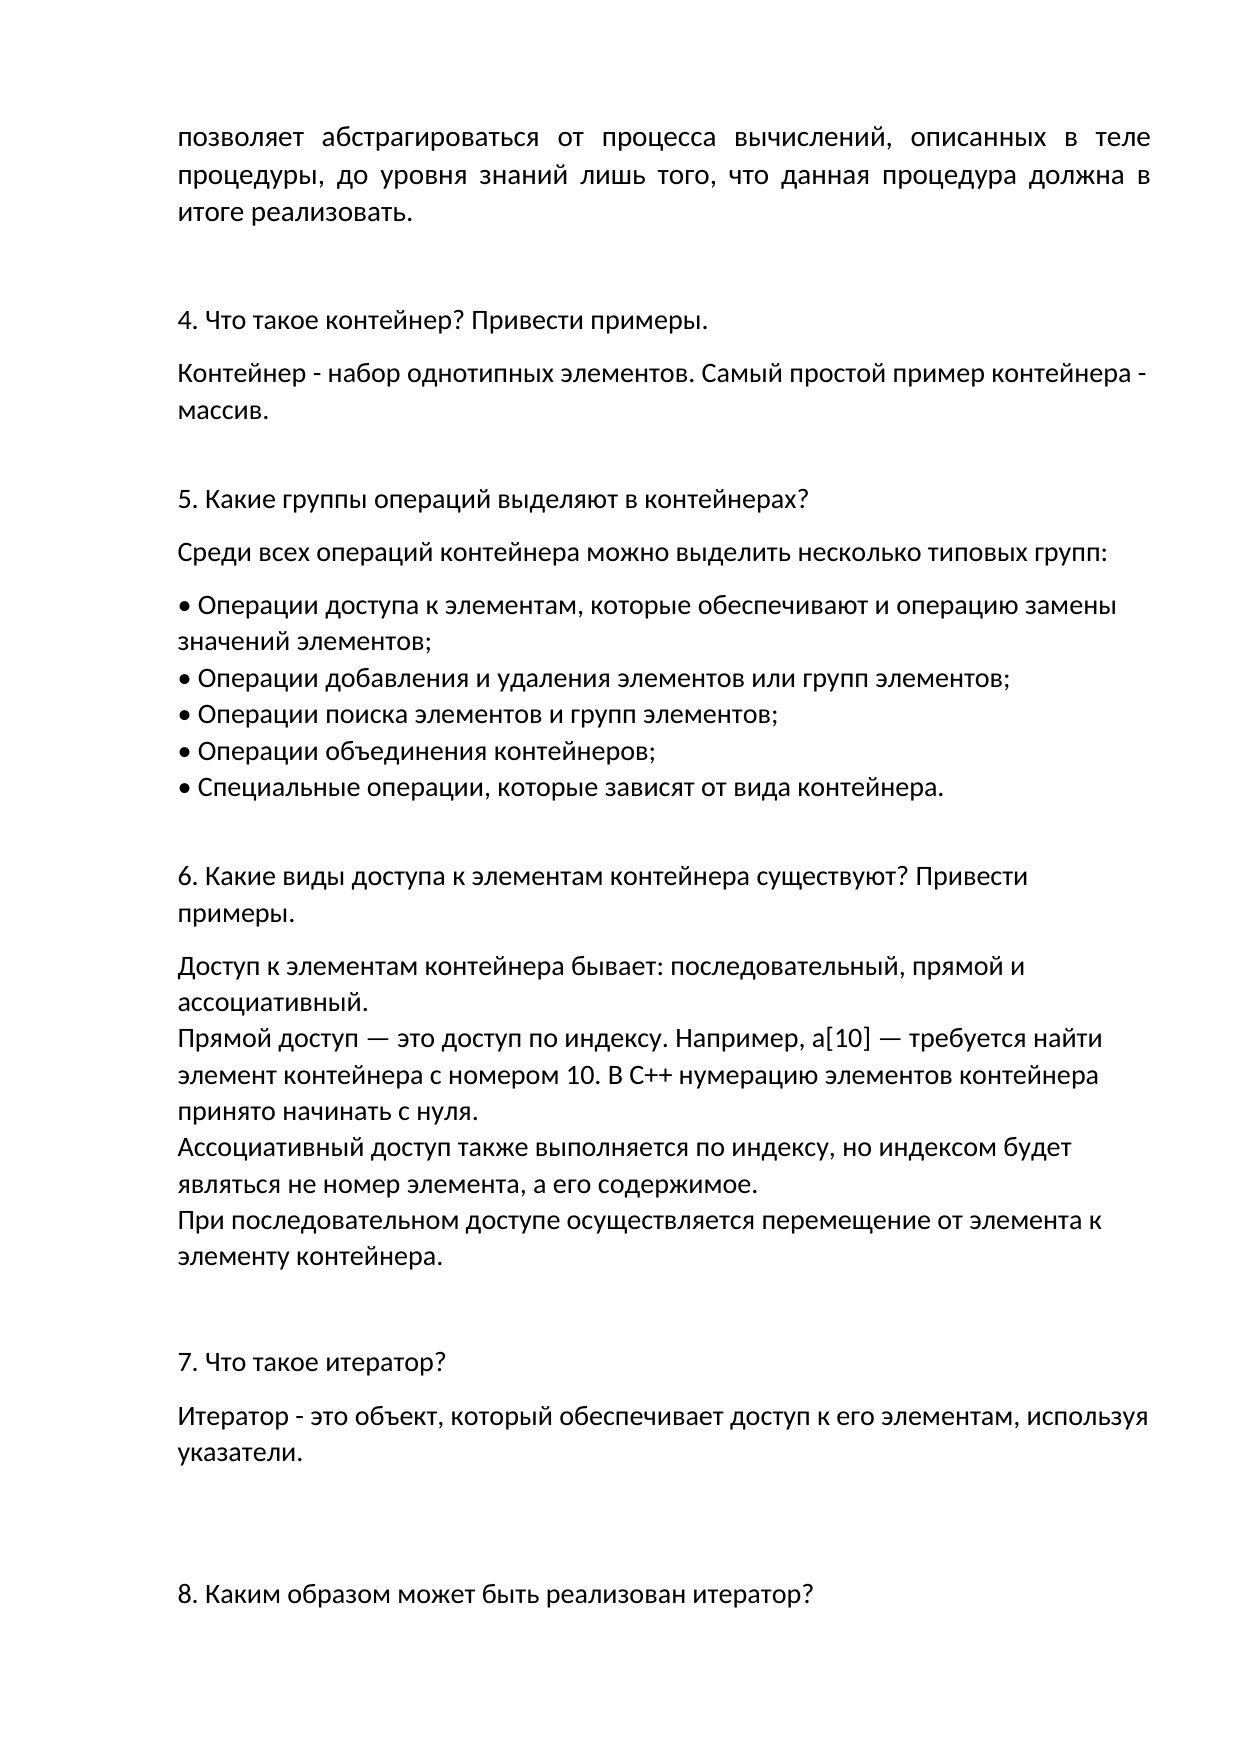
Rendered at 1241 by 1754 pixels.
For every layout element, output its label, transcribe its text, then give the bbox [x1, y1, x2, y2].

text 5. Какие группы операций выделяют в контейнерах? [177, 445, 1152, 515]
text Доступ к элементам контейнера бывает: последовательный, прямой и ассоциативный. Прямой доступ — это доступ по индексу. Например, a[10] — требуется найти элемент контейнера с номером 10. В С++ нумерацию элементов контейнера принято начинать с нуля. Ассоциативный доступ также выполняется по индексу, но индексом будет являться не номер элемента, а его содержимое. При последовательном доступе осуществляется перемещение от элемента к элементу контейнера. [177, 948, 1152, 1273]
text 4. Что такое контейнер? Привести примеры. [177, 302, 1152, 337]
text 6. Какие виды доступа к элементам контейнера существуют? Привести примеры. [177, 822, 1152, 929]
text позволяет абстрагироваться от процесса вычислений, описанных в теле процедуры, до уровня знаний лишь того, что данная процедура должна в итоге реализовать. [177, 118, 1152, 229]
text • Операции доступа к элементам, которые обеспечивают и операцию замены значений элементов; • Операции добавления и удаления элементов или групп элементов; • Операции поиска элементов и групп элементов; • Операции объединения контейнеров; • Специальные операции, которые зависят от вида контейнера. [177, 587, 1152, 803]
text Контейнер - набор однотипных элементов. Самый простой пример контейнера - массив. [177, 355, 1152, 426]
text Итератор - это объект, который обеспечивает доступ к его элементам, используя указатели. [177, 1397, 1152, 1468]
text 8. Каким образом может быть реализован итератор? [177, 1540, 1152, 1611]
text Среди всех операций контейнера можно выделить несколько типовых групп: [177, 534, 1152, 568]
text 7. Что такое итератор? [177, 1344, 1152, 1379]
